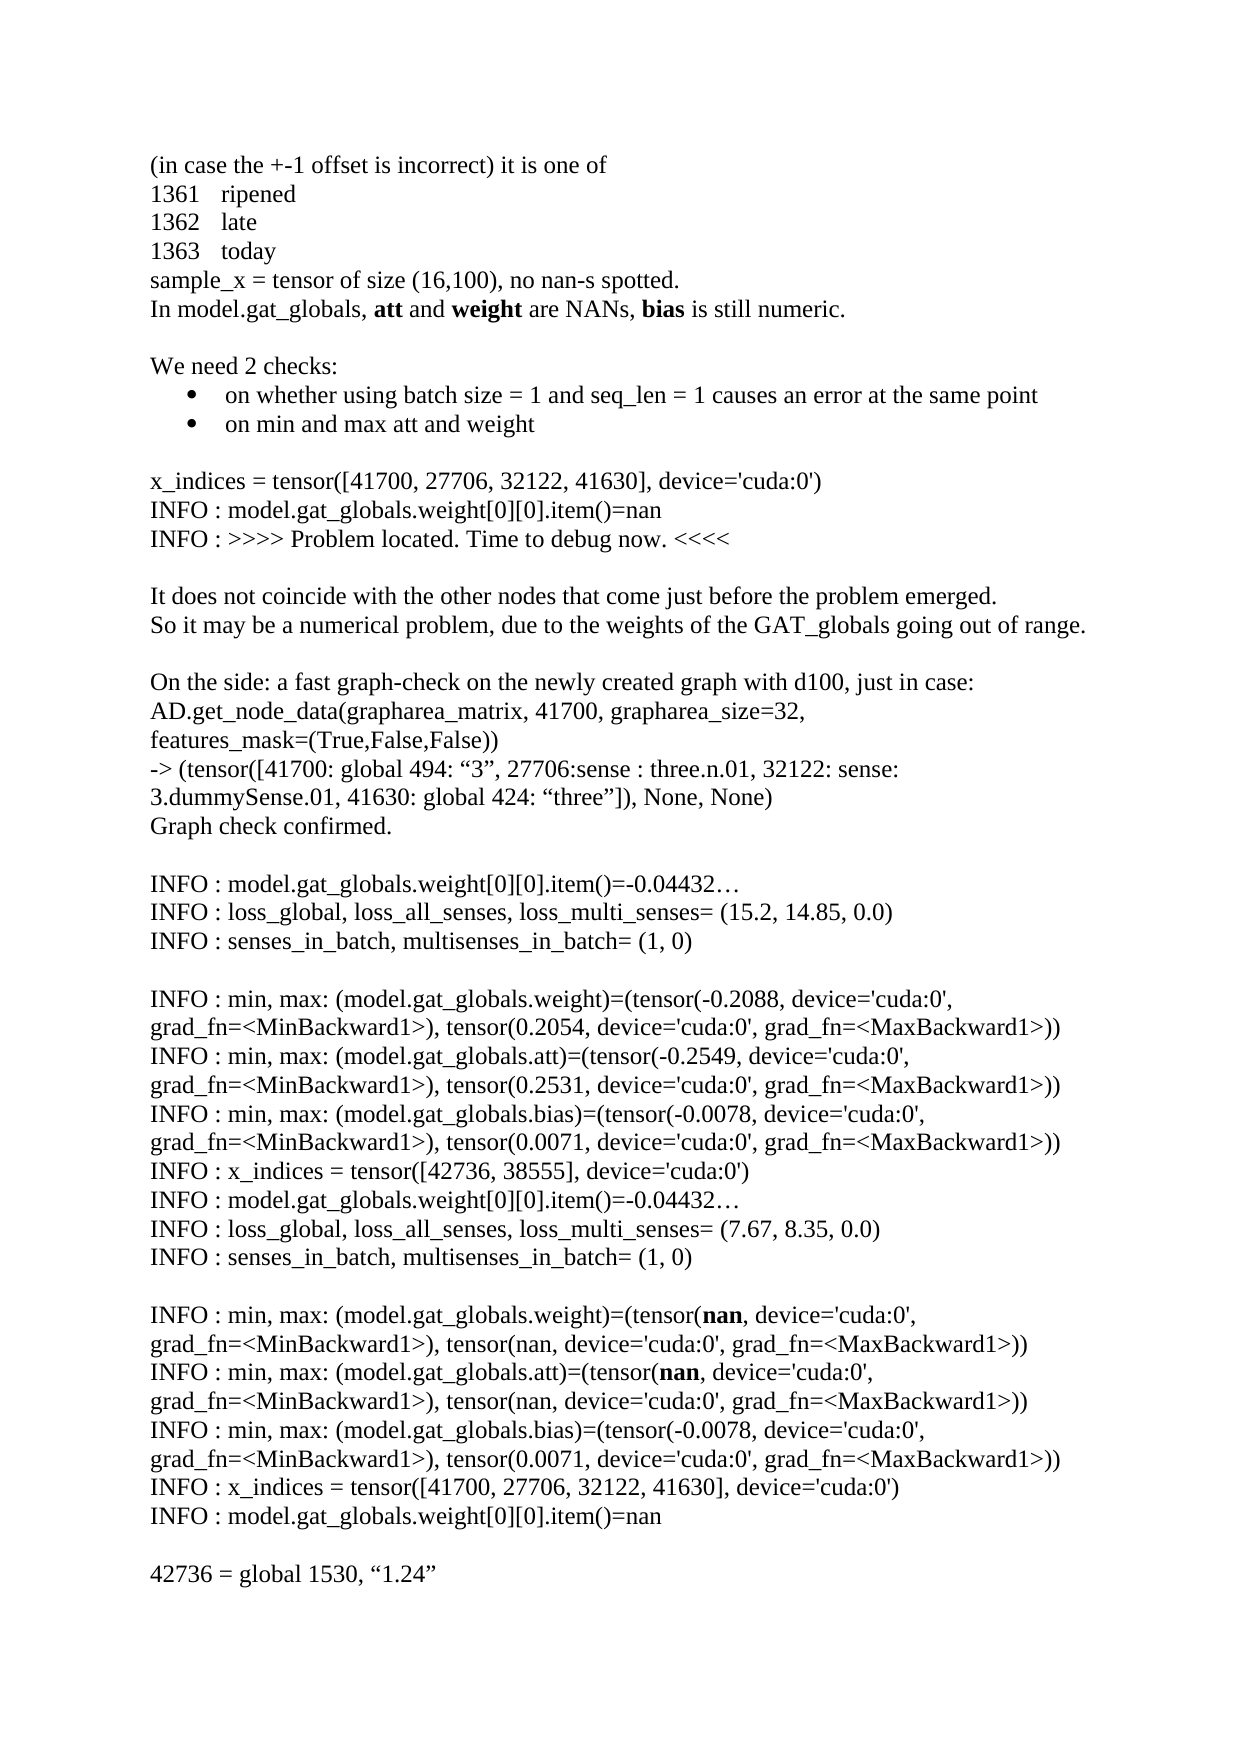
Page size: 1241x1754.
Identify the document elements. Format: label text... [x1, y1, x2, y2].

text It does not coincide with the other nodes that come just before the problem emerged. [150, 581, 1090, 610]
text x_indices = tensor([41700, 27706, 32122, 41630], device='cuda:0') [150, 466, 1090, 495]
text INFO : min, max: (model.gat_globals.weight)=(tensor(nan, device='cuda:0', grad_fn=<MinBackward1>), tensor(nan, device='cuda:0', grad_fn=<MaxBackward1>)) [150, 1300, 1090, 1357]
text INFO : model.gat_globals.weight[0][0].item()=nan [150, 1501, 1090, 1530]
text We need 2 checks: [150, 351, 1090, 380]
text 42736 = global 1530, “1.24” [150, 1559, 1090, 1587]
text Graph check confirmed. [150, 811, 1090, 840]
text 1361 ripened [150, 179, 1090, 207]
list on min and max att and weight [187, 409, 1090, 437]
text INFO : senses_in_batch, multisenses_in_batch= (1, 0) [150, 1242, 1090, 1271]
text On the side: a fast graph-check on the newly created graph with d100, just in case: [150, 667, 1090, 696]
text 1362 late [150, 207, 1090, 236]
text (in case the +-1 offset is incorrect) it is one of [150, 150, 1090, 179]
text INFO : >>>> Problem located. Time to debug now. <<<< [150, 524, 1090, 552]
text INFO : min, max: (model.gat_globals.bias)=(tensor(-0.0078, device='cuda:0', grad_fn=<MinBackward1>), tensor(0.0071, device='cuda:0', grad_fn=<MaxBackward1>)) [150, 1099, 1090, 1156]
text INFO : model.gat_globals.weight[0][0].item()=-0.04432… [150, 869, 1090, 897]
text INFO : min, max: (model.gat_globals.att)=(tensor(nan, device='cuda:0', grad_fn=<MinBackward1>), tensor(nan, device='cuda:0', grad_fn=<MaxBackward1>)) [150, 1357, 1090, 1415]
text INFO : min, max: (model.gat_globals.att)=(tensor(-0.2549, device='cuda:0', grad_fn=<MinBackward1>), tensor(0.2531, device='cuda:0', grad_fn=<MaxBackward1>)) [150, 1041, 1090, 1099]
text INFO : min, max: (model.gat_globals.weight)=(tensor(-0.2088, device='cuda:0', grad_fn=<MinBackward1>), tensor(0.2054, device='cuda:0', grad_fn=<MaxBackward1>)) [150, 984, 1090, 1041]
text INFO : x_indices = tensor([42736, 38555], device='cuda:0') [150, 1156, 1090, 1185]
text INFO : senses_in_batch, multisenses_in_batch= (1, 0) [150, 926, 1090, 955]
text INFO : loss_global, loss_all_senses, loss_multi_senses= (7.67, 8.35, 0.0) [150, 1214, 1090, 1242]
text AD.get_node_data(grapharea_matrix, 41700, grapharea_size=32, features_mask=(True,False,False)) [150, 696, 1090, 754]
text -> (tensor([41700: global 494: “3”, 27706:sense : three.n.01, 32122: sense: 3.dummySense.01, 41630: global 424: “three”]), None, None) [150, 754, 1090, 811]
text INFO : x_indices = tensor([41700, 27706, 32122, 41630], device='cuda:0') [150, 1472, 1090, 1501]
text So it may be a numerical problem, due to the weights of the GAT_globals going out of range. [150, 610, 1090, 639]
text INFO : model.gat_globals.weight[0][0].item()=nan [150, 495, 1090, 524]
text INFO : min, max: (model.gat_globals.bias)=(tensor(-0.0078, device='cuda:0', grad_fn=<MinBackward1>), tensor(0.0071, device='cuda:0', grad_fn=<MaxBackward1>)) [150, 1415, 1090, 1472]
text INFO : model.gat_globals.weight[0][0].item()=-0.04432… [150, 1185, 1090, 1214]
text INFO : loss_global, loss_all_senses, loss_multi_senses= (15.2, 14.85, 0.0) [150, 897, 1090, 926]
list on whether using batch size = 1 and seq_len = 1 causes an error at the same point [187, 380, 1090, 409]
text sample_x = tensor of size (16,100), no nan-s spotted. [150, 265, 1090, 294]
text In model.gat_globals, att and weight are NANs, bias is still numeric. [150, 294, 1090, 322]
text 1363 today [150, 236, 1090, 265]
